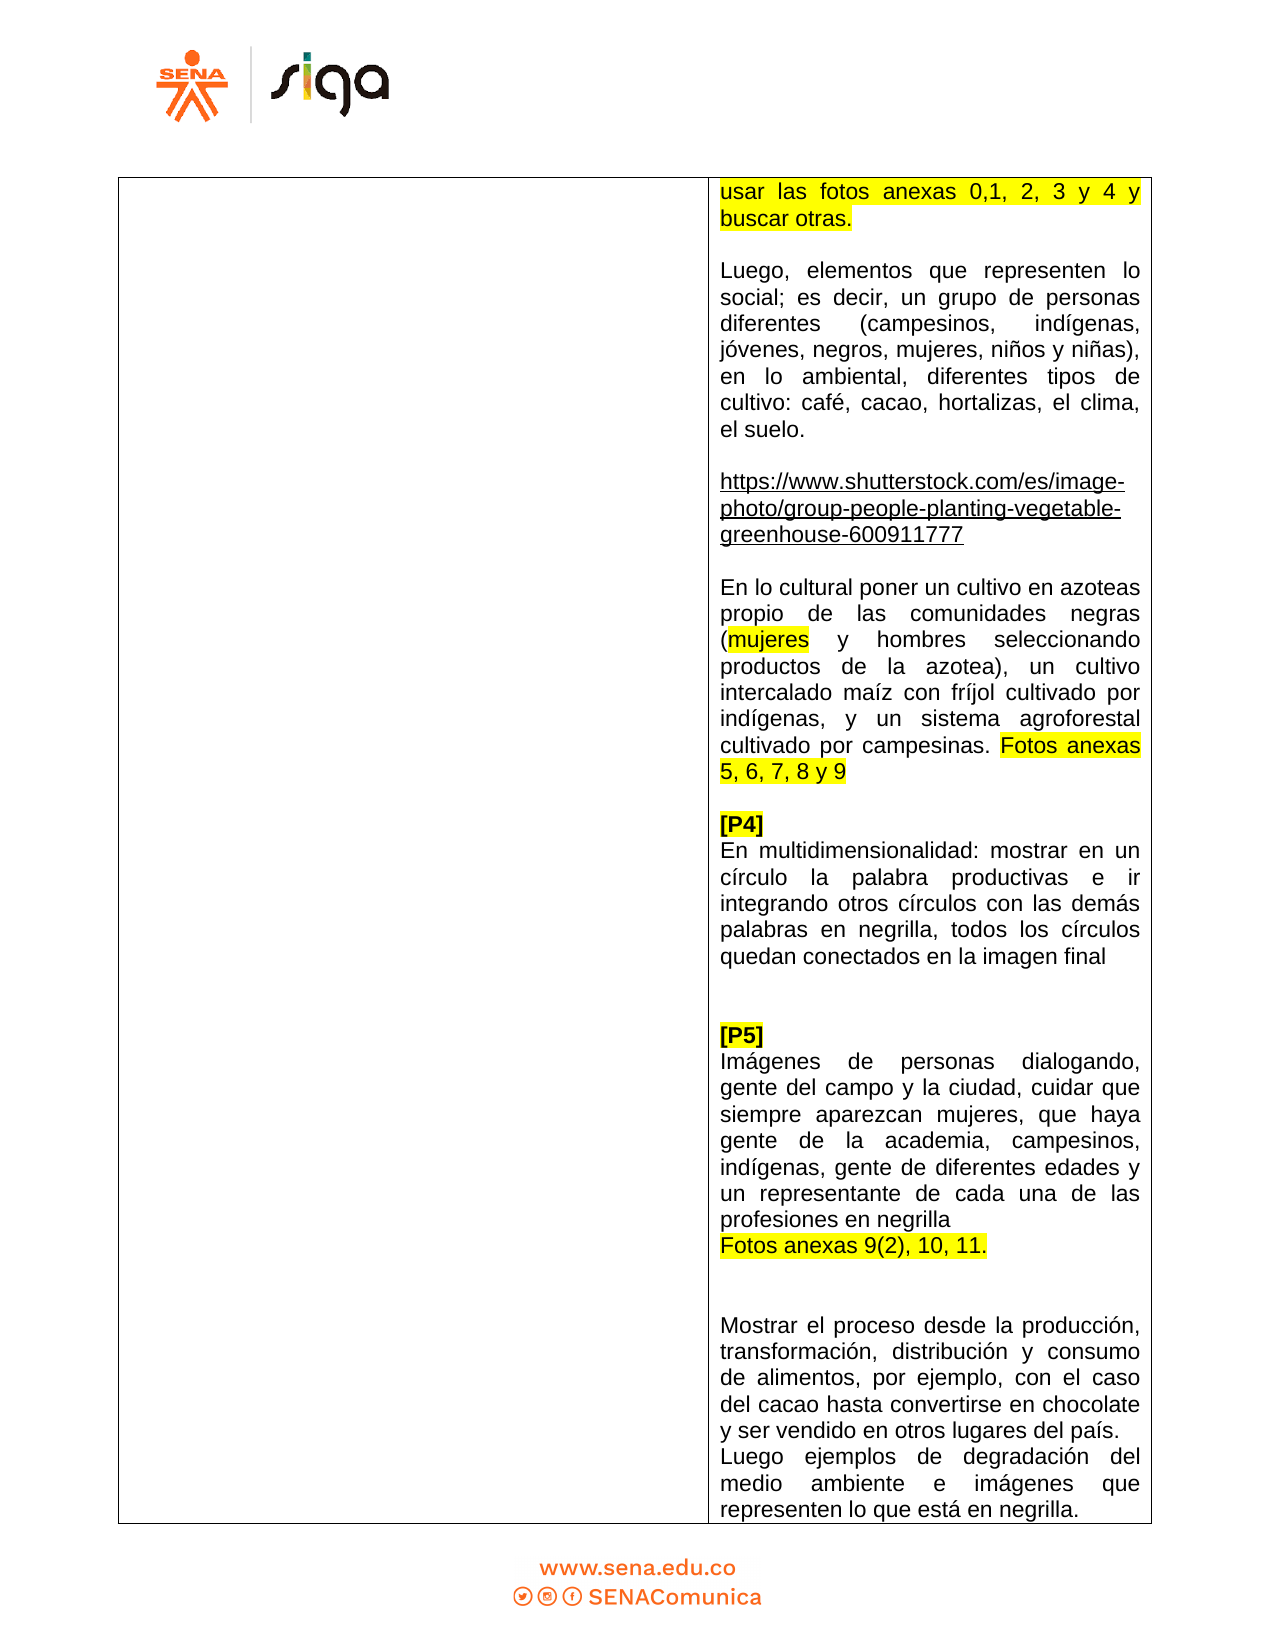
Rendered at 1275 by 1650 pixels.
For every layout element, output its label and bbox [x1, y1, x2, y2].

picture [513, 1556, 762, 1606]
picture [5, 42, 538, 128]
table_cell [709, 178, 1151, 1522]
table_cell [119, 178, 708, 1522]
